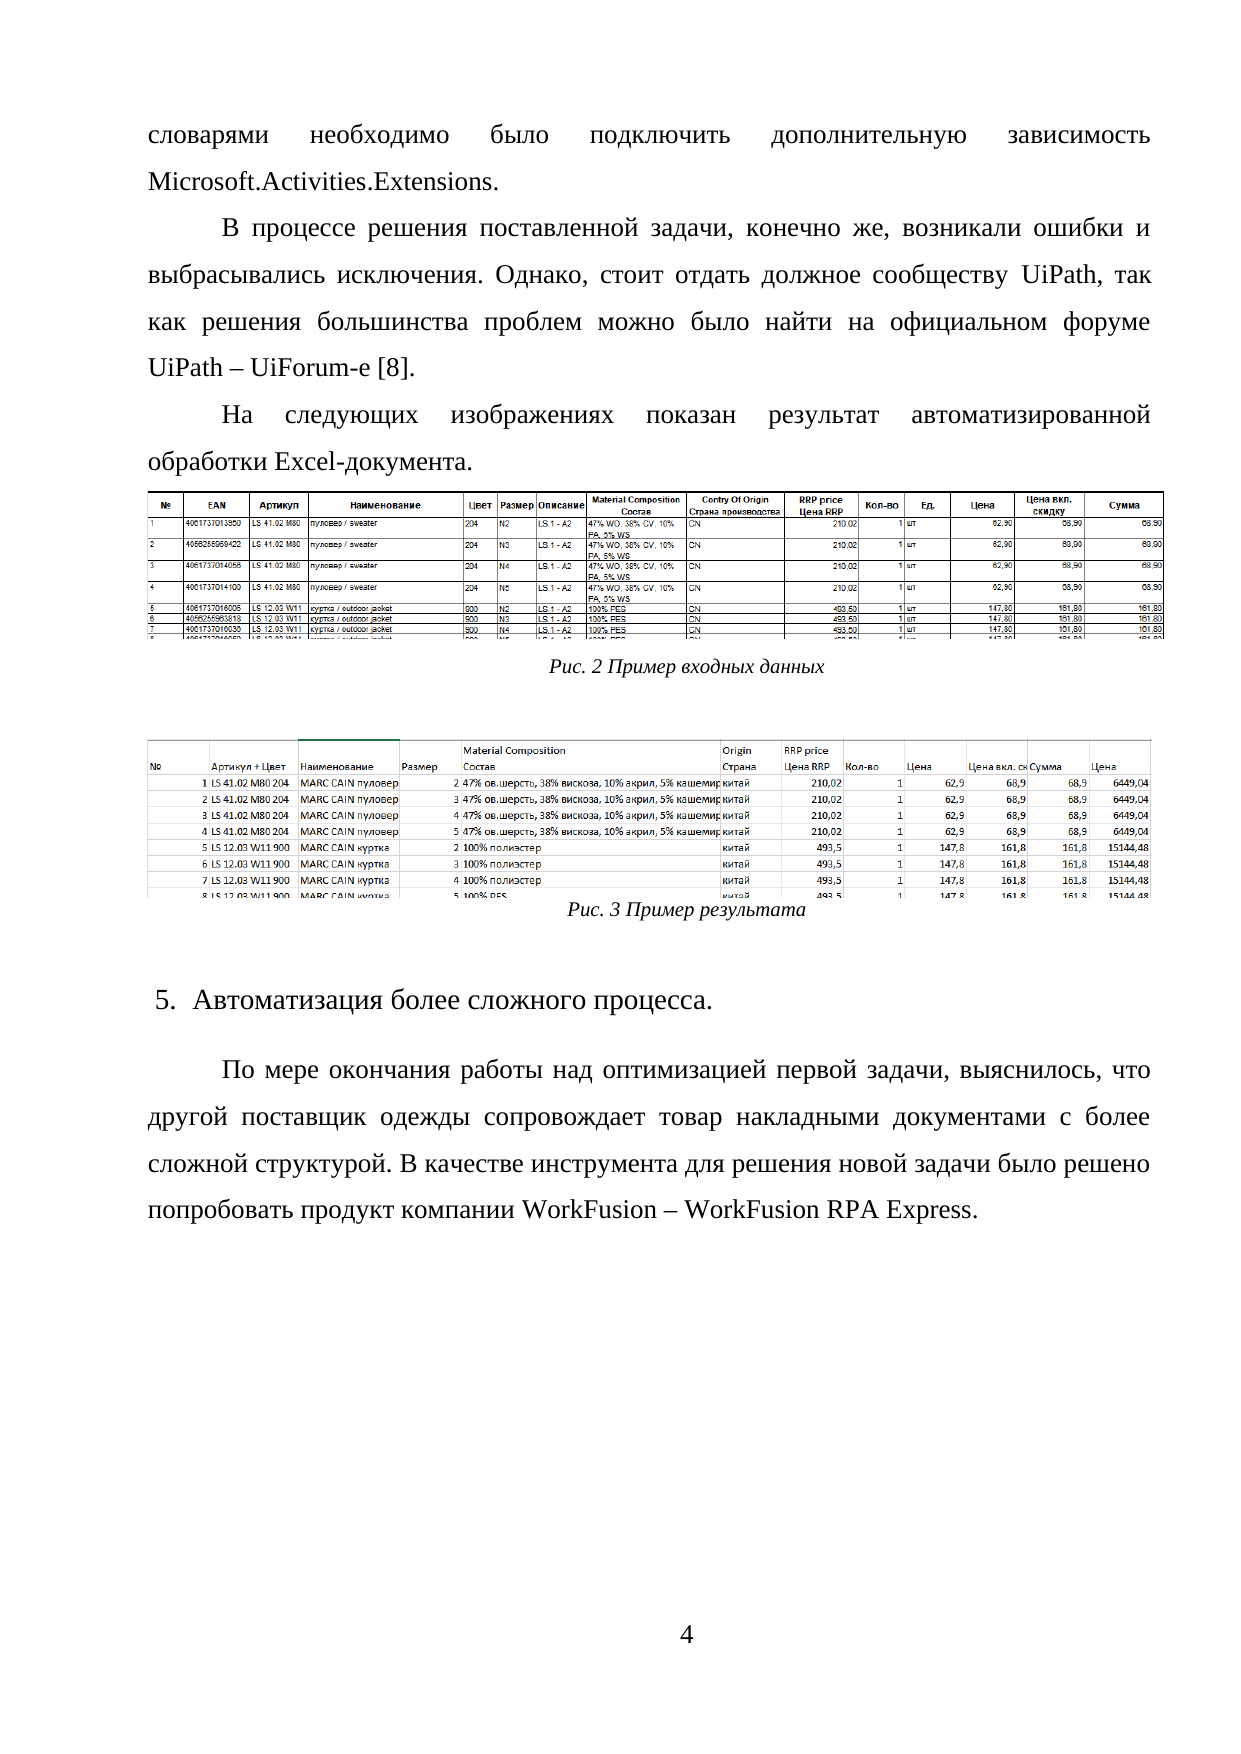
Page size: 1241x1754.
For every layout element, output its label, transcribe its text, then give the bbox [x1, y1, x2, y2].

picture [147, 491, 1164, 639]
text На следующих изображениях показан результат автоматизированной обработки Excel-документа. [148, 398, 1152, 476]
subtitle Автоматизация более сложного процесса. [154, 982, 1152, 1016]
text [148, 118, 1152, 196]
text По мере окончания работы над оптимизацией первой задачи, выяснилось, что другой поставщик одежды сопровождает товар накладными документами с более сложной структурой. В качестве инструмента для решения новой задачи было решено попробовать продукт компании WorkFusion – WorkFusion RPA Express. [148, 1054, 1152, 1225]
text Рис. 2 Пример входных данных [148, 654, 1152, 678]
text В процессе решения поставленной задачи, конечно же, возникали ошибки и выбрасывались исключения. Однако, стоит отдать должное сообществу UiPath, так как решения большинства проблем можно было найти на официальном форуме UiPath – UiForum-е [8]. [148, 211, 1152, 383]
picture [147, 739, 1152, 898]
text Рис. 3 Пример результата [148, 898, 1152, 921]
